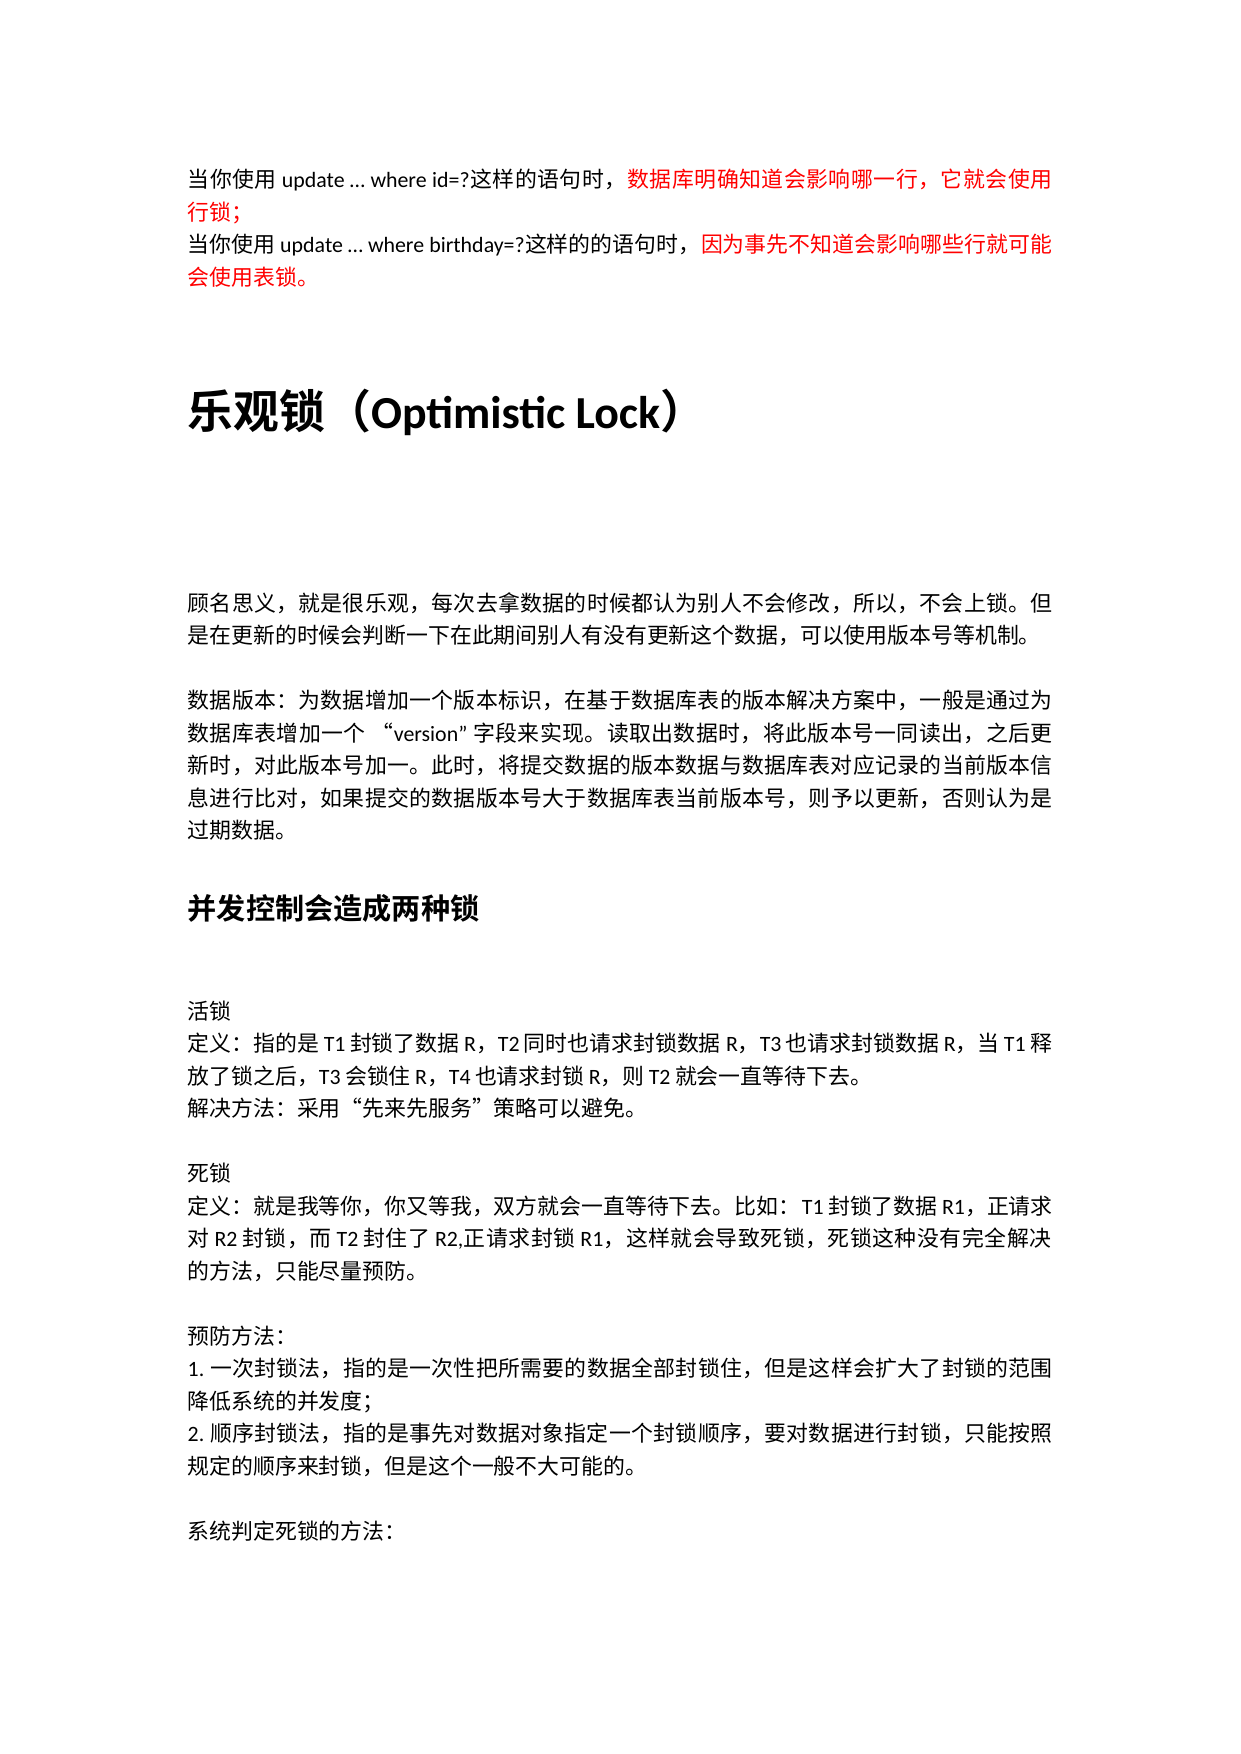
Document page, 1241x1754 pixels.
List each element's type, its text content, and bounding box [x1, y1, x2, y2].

subtitle 并发控制会造成两种锁 [187, 874, 1053, 939]
text 解决方法：采用“先来先服务”策略可以避免。 [187, 1091, 1053, 1123]
text 顾名思义，就是很乐观，每次去拿数据的时候都认为别人不会修改，所以，不会上锁。但是在更新的时候会判断一下在此期间别人有没有更新这个数据，可以使用版本号等机制。 [187, 585, 1053, 650]
text 数据版本：为数据增加一个版本标识，在基于数据库表的版本解决方案中，一般是通过为数据库表增加一个 “version” 字段来实现。读取出数据时，将此版本号一同读出，之后更新时，对此版本号加一。此时，将提交数据的版本数据与数据库表对应记录的当前版本信息进行比对，如果提交的数据版本号大于数据库表当前版本号，则予以更新，否则认为是过期数据。 [187, 683, 1053, 845]
text 预防方法： [187, 1318, 1053, 1351]
text 2. 顺序封锁法，指的是事先对数据对象指定一个封锁顺序，要对数据进行封锁，只能按照规定的顺序来封锁，但是这个一般不大可能的。 [187, 1416, 1053, 1481]
text 定义：指的是T1封锁了数据R，T2同时也请求封锁数据R，T3也请求封锁数据R，当T1释放了锁之后，T3会锁住R，T4也请求封锁R，则T2就会一直等待下去。 [187, 1026, 1053, 1091]
subtitle 乐观锁（Optimistic Lock） [187, 360, 1053, 457]
text 当你使用update … where birthday=?这样的的语句时，因为事先不知道会影响哪些行就可能会使用表锁。 [187, 227, 1053, 292]
text 活锁 [187, 993, 1053, 1026]
text 死锁 [187, 1156, 1053, 1188]
text 定义：就是我等你，你又等我，双方就会一直等待下去。比如：T1封锁了数据R1，正请求对R2封锁，而T2封住了R2,正请求封锁R1，这样就会导致死锁，死锁这种没有完全解决的方法，只能尽量预防。 [187, 1188, 1053, 1286]
text 1. 一次封锁法，指的是一次性把所需要的数据全部封锁住，但是这样会扩大了封锁的范围，降低系统的并发度； [187, 1351, 1053, 1416]
text 系统判定死锁的方法： [187, 1513, 1053, 1546]
text 当你使用update … where id=?这样的语句时，数据库明确知道会影响哪一行，它就会使用行锁； [187, 162, 1053, 227]
